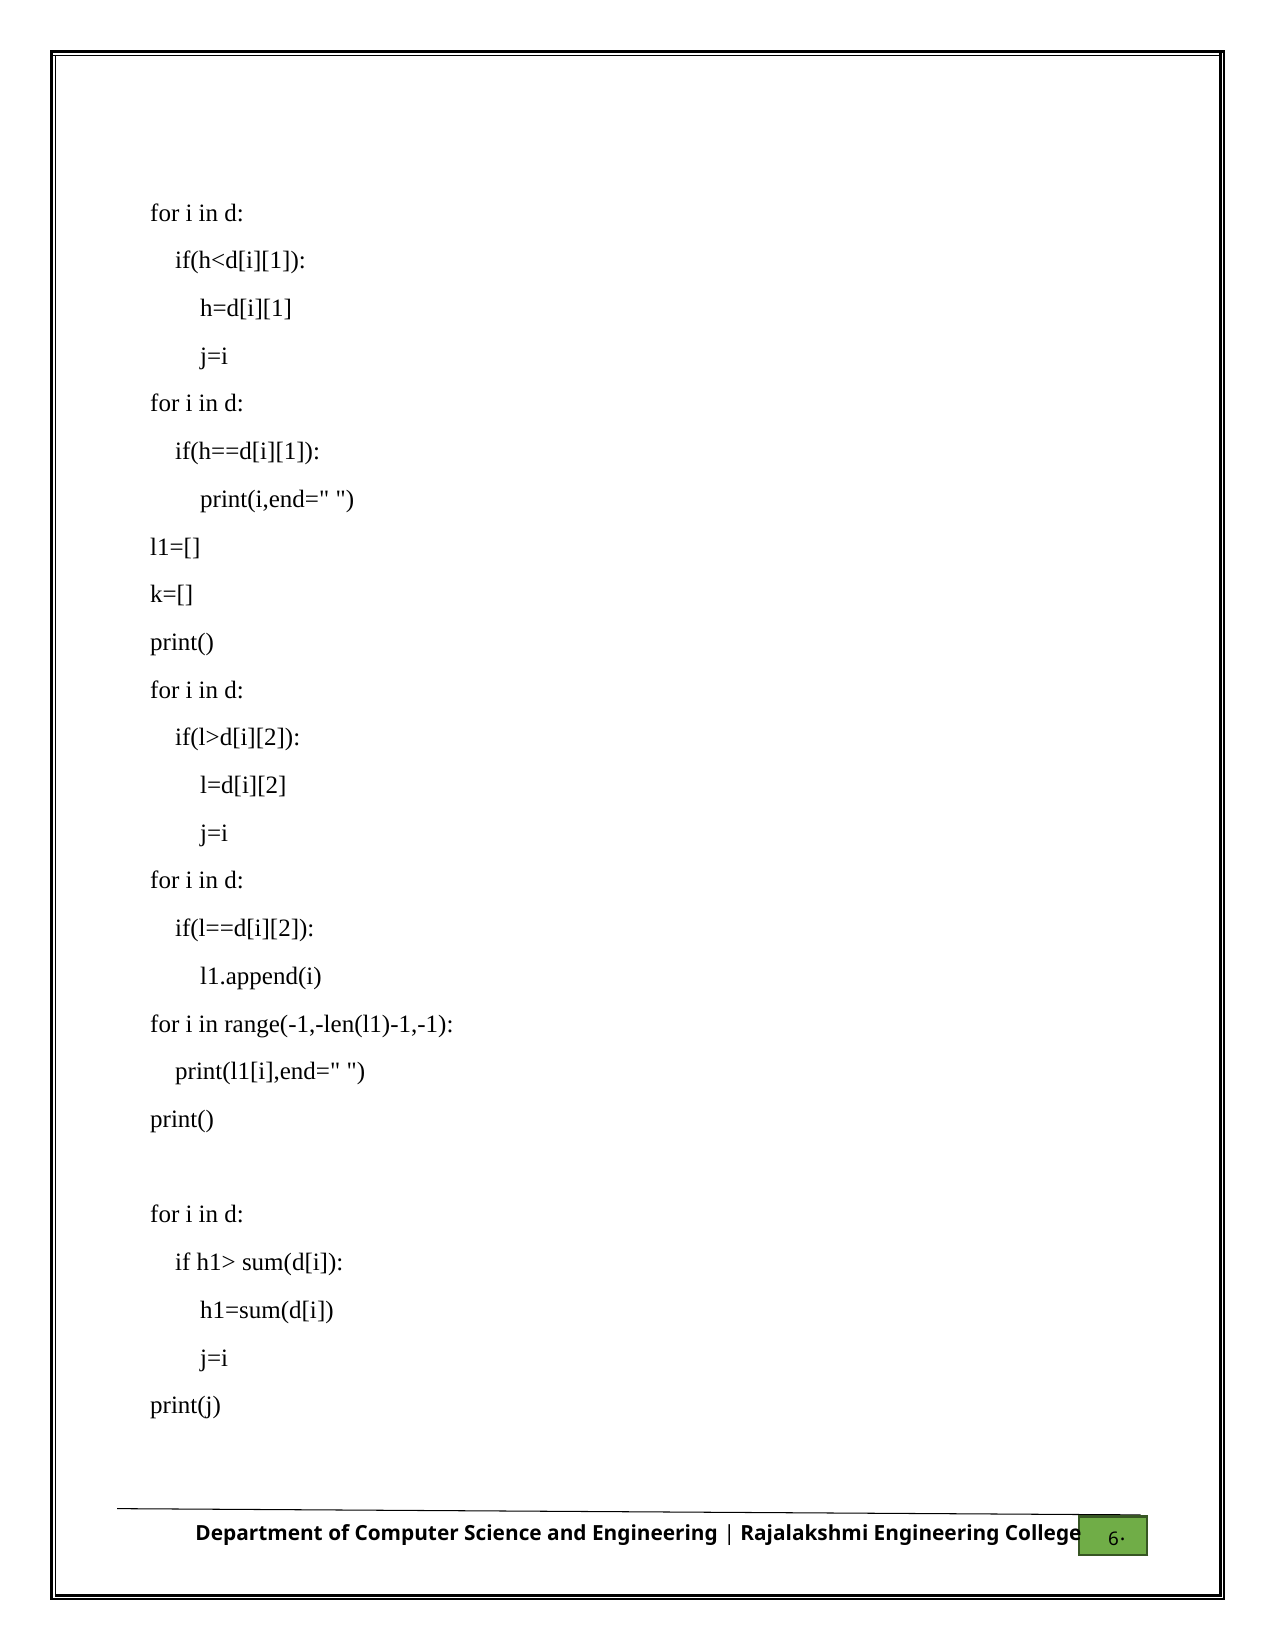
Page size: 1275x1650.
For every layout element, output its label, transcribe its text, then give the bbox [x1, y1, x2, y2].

text h1=sum(d[i]) [150, 1295, 1125, 1324]
text print() [150, 627, 1125, 656]
text for i in d: [150, 198, 1125, 226]
text if(l==d[i][2]): [150, 913, 1125, 942]
text l1.append(i) [150, 961, 1125, 990]
text j=i [150, 818, 1125, 847]
text l=d[i][2] [150, 770, 1125, 799]
text print(i,end=" ") [150, 484, 1125, 513]
text h=d[i][1] [150, 293, 1125, 322]
text print() [150, 1104, 1125, 1133]
text for i in d: [150, 1199, 1125, 1228]
text if(l>d[i][2]): [150, 722, 1125, 751]
text print(l1[i],end=" ") [150, 1056, 1125, 1085]
text j=i [150, 341, 1125, 369]
text for i in d: [150, 866, 1125, 894]
text for i in d: [150, 675, 1125, 703]
text if h1> sum(d[i]): [150, 1247, 1125, 1276]
text print(j) [150, 1390, 1125, 1419]
text for i in d: [150, 388, 1125, 417]
text l1=[] [150, 532, 1125, 560]
text for i in range(-1,-len(l1)-1,-1): [150, 1009, 1125, 1037]
text if(h==d[i][1]): [150, 436, 1125, 465]
text if(h<d[i][1]): [150, 245, 1125, 274]
text k=[] [150, 579, 1125, 608]
text j=i [150, 1343, 1125, 1371]
